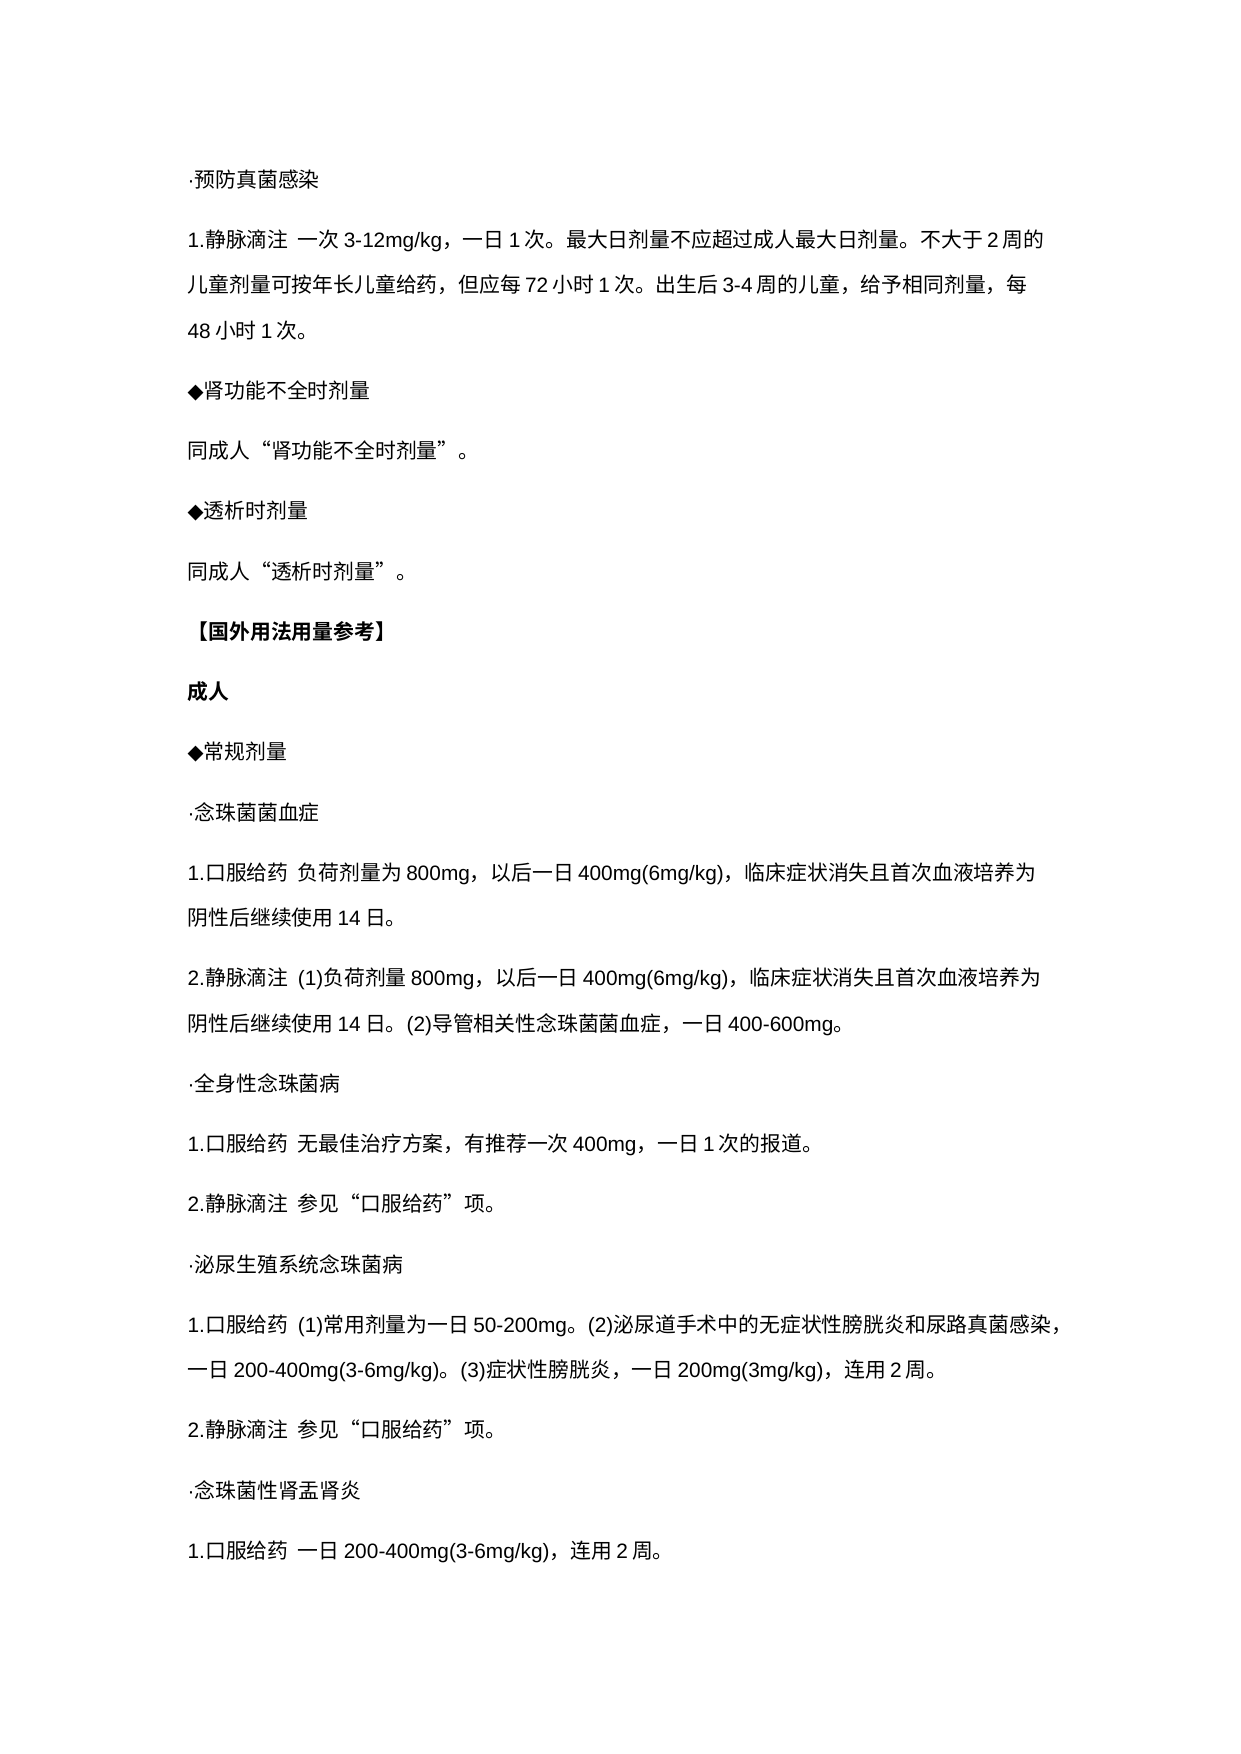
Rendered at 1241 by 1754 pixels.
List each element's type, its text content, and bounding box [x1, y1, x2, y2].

text 1.口服给药 无最佳治疗方案，有推荐一次400mg，一日1次的报道。 [187, 1126, 1053, 1159]
text 1.口服给药 (1)常用剂量为一日50-200mg。(2)泌尿道手术中的无症状性膀胱炎和尿路真菌感染，一日200-400mg(3-6mg/kg)。(3)症状性膀胱炎，一日200mg(3mg/kg)，连用2周。 [187, 1307, 1053, 1385]
text 1.口服给药 负荷剂量为800mg，以后一日400mg(6mg/kg)，临床症状消失且首次血液培养为阴性后继续使用14日。 [187, 855, 1053, 933]
text ·泌尿生殖系统念珠菌病 [187, 1247, 1053, 1279]
text ·念珠菌性肾盂肾炎 [187, 1473, 1053, 1505]
text 同成人“肾功能不全时剂量”。 [187, 433, 1053, 466]
text 1.静脉滴注 一次3-12mg/kg，一日1次。最大日剂量不应超过成人最大日剂量。不大于2周的儿童剂量可按年长儿童给药，但应每72小时1次。出生后3-4周的儿童，给予相同剂量，每48小时1次。 [187, 222, 1053, 346]
text ·念珠菌菌血症 [187, 795, 1053, 827]
text 成人 [187, 674, 1053, 707]
text 2.静脉滴注 参见“口服给药”项。 [187, 1413, 1053, 1445]
text ◆透析时剂量 [187, 494, 1053, 526]
text 2.静脉滴注 参见“口服给药”项。 [187, 1187, 1053, 1219]
text ◆肾功能不全时剂量 [187, 373, 1053, 406]
text ◆常规剂量 [187, 734, 1053, 767]
text 2.静脉滴注 (1)负荷剂量800mg，以后一日400mg(6mg/kg)，临床症状消失且首次血液培养为阴性后继续使用14日。(2)导管相关性念珠菌菌血症，一日400-600mg。 [187, 961, 1053, 1038]
text 【国外用法用量参考】 [187, 614, 1053, 647]
text 同成人“透析时剂量”。 [187, 554, 1053, 586]
text ·全身性念珠菌病 [187, 1066, 1053, 1099]
text 1.口服给药 一日200-400mg(3-6mg/kg)，连用2周。 [187, 1533, 1053, 1566]
text ·预防真菌感染 [187, 162, 1053, 194]
